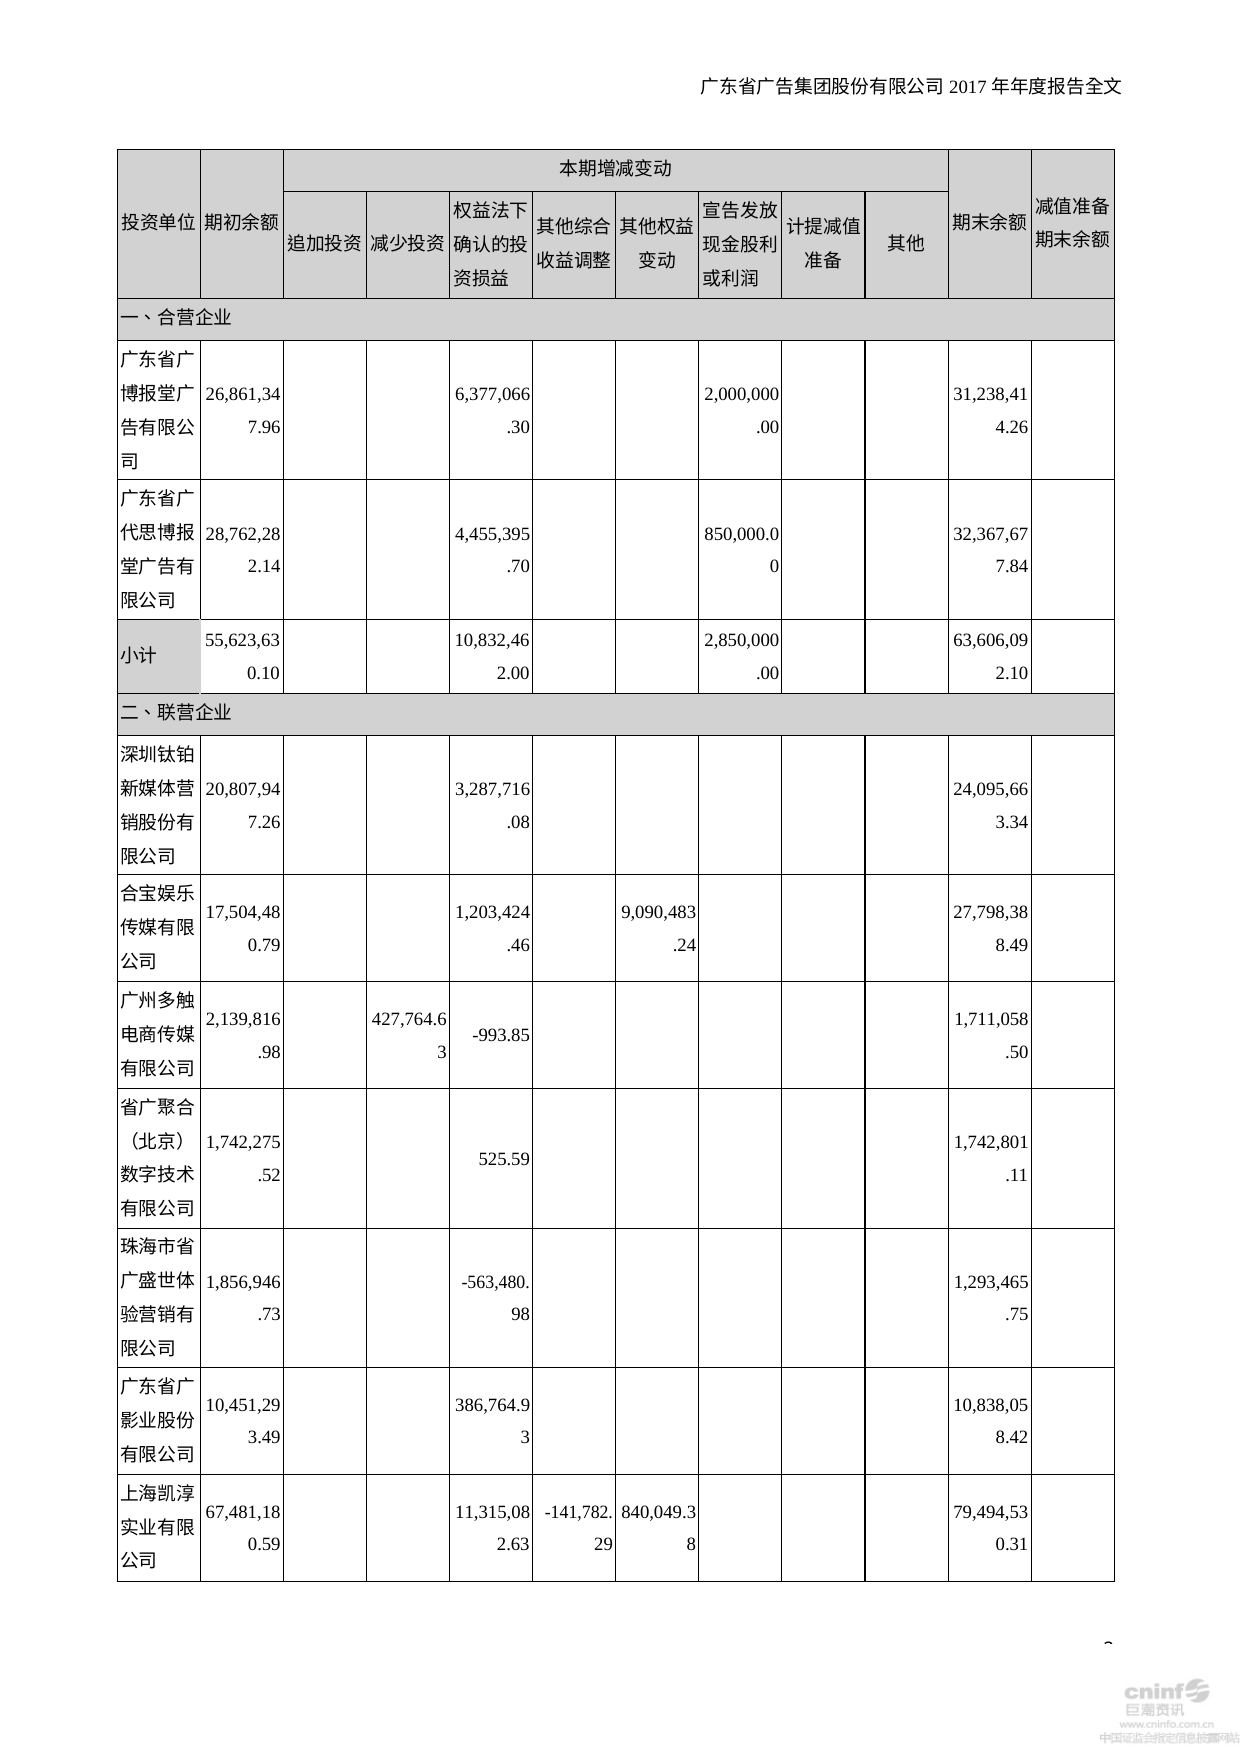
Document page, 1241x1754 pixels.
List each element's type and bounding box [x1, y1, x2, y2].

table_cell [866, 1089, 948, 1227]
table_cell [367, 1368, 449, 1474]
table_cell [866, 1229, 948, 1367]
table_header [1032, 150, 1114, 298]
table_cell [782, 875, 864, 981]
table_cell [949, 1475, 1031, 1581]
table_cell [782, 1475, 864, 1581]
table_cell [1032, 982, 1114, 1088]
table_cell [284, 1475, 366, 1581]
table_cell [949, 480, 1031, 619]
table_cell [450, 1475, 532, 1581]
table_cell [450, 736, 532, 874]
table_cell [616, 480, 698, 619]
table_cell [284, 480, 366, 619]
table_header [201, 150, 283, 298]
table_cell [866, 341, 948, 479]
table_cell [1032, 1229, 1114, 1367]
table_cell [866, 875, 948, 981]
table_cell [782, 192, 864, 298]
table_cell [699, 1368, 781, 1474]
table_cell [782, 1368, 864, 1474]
picture [1099, 1673, 1241, 1754]
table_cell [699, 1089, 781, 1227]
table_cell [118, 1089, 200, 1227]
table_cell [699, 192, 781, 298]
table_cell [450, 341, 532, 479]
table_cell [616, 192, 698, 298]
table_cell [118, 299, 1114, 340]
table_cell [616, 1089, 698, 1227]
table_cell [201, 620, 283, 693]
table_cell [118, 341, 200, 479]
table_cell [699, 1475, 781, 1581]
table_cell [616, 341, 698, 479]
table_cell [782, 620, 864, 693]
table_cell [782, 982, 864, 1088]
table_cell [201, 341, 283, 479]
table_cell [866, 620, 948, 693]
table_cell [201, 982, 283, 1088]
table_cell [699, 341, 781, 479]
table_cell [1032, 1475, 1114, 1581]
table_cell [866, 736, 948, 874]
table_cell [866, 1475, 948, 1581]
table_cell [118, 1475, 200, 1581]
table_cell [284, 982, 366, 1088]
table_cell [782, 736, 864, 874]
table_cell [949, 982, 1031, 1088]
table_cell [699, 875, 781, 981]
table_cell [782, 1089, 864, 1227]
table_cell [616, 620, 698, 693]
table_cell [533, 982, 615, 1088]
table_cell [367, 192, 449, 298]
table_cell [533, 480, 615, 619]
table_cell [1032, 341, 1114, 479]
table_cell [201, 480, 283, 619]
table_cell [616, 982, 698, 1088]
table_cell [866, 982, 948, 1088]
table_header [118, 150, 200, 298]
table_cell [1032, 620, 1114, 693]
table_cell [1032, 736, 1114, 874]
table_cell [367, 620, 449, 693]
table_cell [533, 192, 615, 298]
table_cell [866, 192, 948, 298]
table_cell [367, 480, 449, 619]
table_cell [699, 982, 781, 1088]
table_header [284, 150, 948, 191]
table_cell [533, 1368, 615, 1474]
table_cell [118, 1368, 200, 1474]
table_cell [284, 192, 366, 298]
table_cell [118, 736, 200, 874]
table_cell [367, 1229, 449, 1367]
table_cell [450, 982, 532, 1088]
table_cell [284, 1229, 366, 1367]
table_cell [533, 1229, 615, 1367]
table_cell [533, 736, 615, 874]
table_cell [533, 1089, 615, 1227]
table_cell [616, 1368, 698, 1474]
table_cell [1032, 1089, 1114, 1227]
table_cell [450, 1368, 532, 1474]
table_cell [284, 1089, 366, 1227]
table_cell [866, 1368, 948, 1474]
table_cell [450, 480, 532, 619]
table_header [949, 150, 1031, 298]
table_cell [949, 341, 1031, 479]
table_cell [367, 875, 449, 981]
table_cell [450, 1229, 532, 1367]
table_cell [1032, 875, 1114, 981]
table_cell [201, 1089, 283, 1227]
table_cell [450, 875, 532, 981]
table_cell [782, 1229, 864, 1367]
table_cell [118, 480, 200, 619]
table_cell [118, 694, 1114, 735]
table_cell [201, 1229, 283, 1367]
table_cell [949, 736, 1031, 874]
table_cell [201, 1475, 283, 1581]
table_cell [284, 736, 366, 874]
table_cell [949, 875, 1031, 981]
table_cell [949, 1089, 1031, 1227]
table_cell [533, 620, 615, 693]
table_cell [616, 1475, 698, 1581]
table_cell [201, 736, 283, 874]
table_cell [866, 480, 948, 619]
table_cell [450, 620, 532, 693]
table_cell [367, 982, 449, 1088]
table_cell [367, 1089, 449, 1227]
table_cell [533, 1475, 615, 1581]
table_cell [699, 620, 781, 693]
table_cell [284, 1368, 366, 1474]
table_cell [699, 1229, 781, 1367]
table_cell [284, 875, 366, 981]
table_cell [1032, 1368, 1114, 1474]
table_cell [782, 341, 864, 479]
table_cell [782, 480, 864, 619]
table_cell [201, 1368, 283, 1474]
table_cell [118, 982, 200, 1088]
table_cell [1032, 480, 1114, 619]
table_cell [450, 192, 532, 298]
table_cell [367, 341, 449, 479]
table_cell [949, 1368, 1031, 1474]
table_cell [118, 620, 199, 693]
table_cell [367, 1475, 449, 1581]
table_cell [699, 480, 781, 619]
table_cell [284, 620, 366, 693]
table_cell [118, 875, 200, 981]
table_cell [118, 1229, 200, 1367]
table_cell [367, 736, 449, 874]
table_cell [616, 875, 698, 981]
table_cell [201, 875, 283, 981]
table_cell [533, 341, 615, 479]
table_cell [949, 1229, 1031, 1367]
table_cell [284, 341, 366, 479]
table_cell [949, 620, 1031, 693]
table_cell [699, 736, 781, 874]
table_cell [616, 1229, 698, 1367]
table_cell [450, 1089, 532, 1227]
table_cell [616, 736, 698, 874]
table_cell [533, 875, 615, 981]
